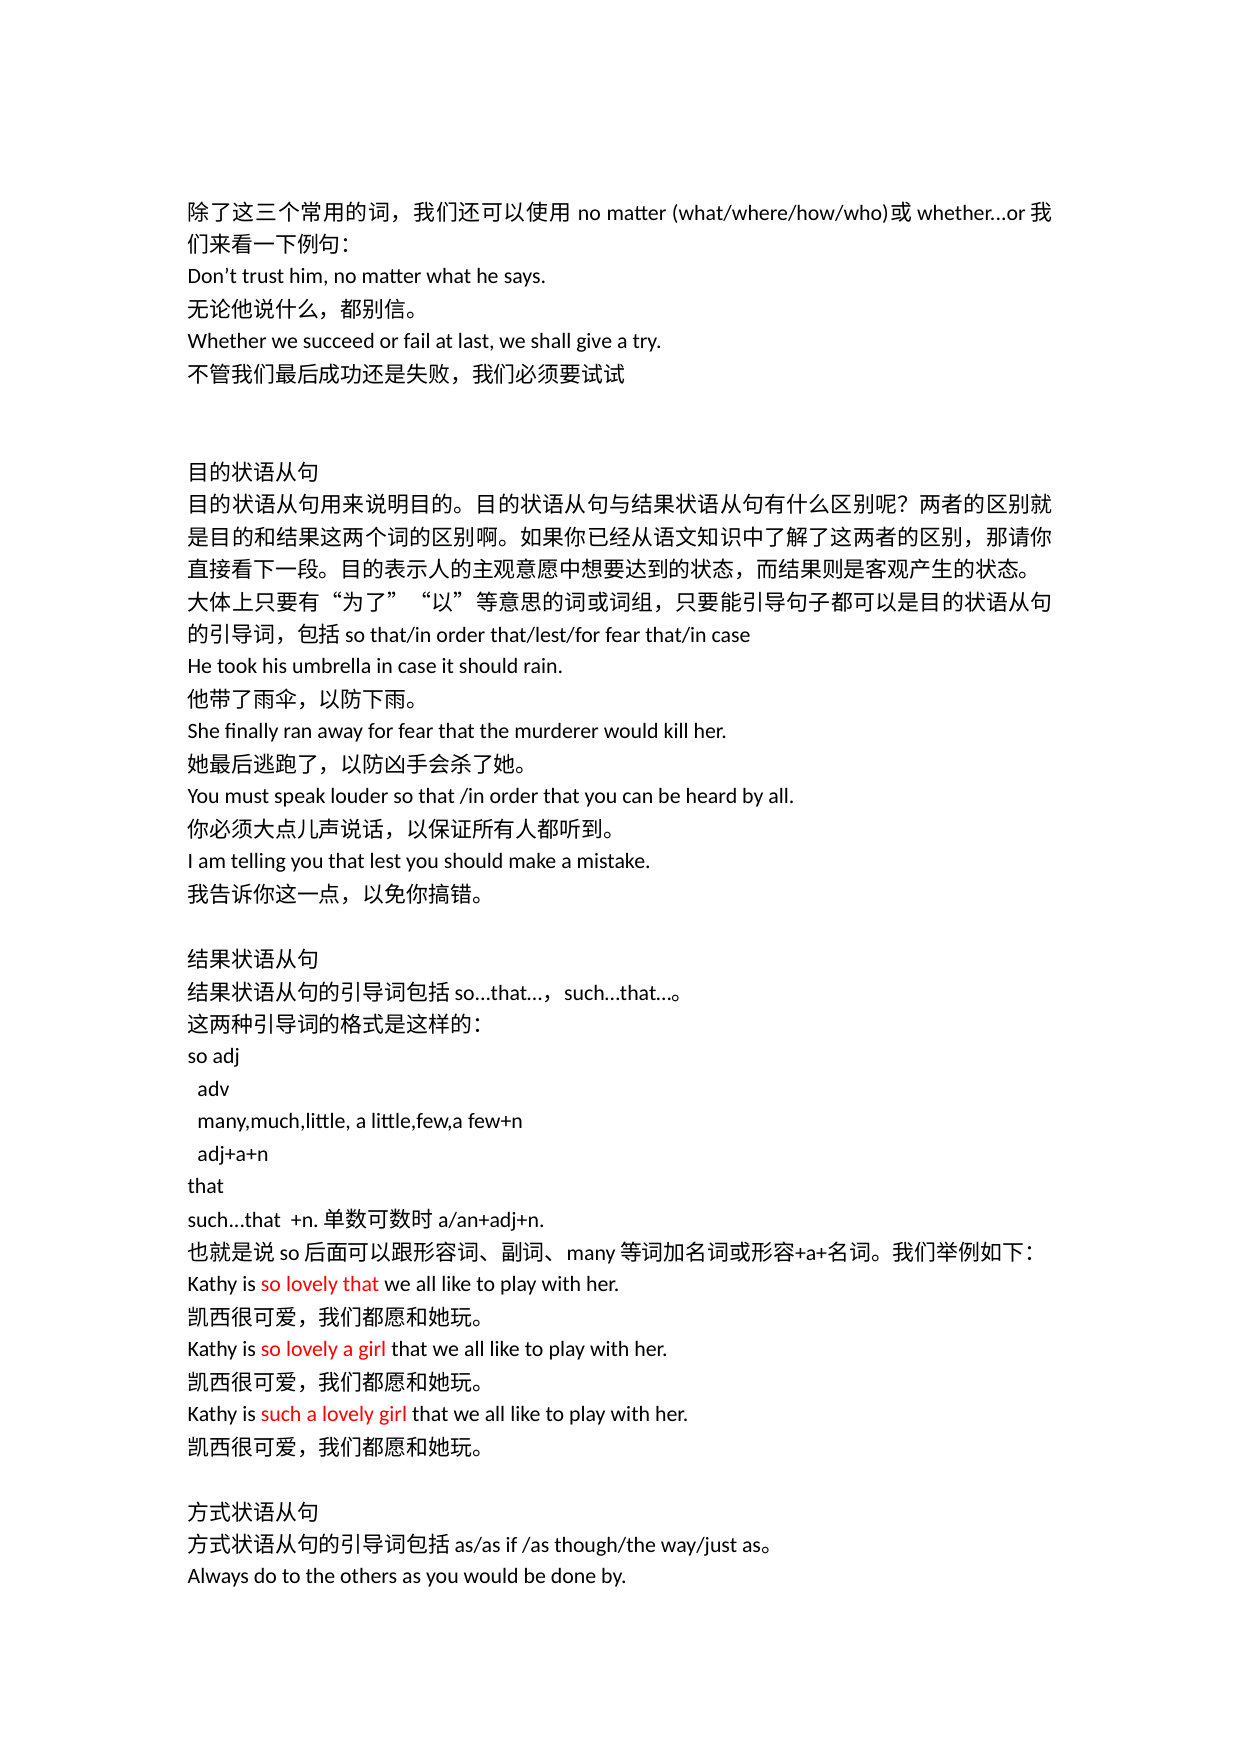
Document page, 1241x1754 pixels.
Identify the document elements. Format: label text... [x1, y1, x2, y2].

text adj+a+n [187, 1137, 1053, 1169]
text Always do to the others as you would be done by. 你希望人家怎样待你，你就要怎样待人。 [187, 1559, 1053, 1592]
text He took his umbrella in case it should rain. [187, 649, 1053, 682]
text 方式状语从句的引导词包括as/as if /as though/the way/just as。 [187, 1527, 1053, 1559]
text 你必须大点儿声说话，以保证所有人都听到。 [187, 812, 1053, 844]
text Kathy is so lovely a girl that we all like to play with her. [187, 1332, 1053, 1364]
text many,much,little, a little,few,a few+n [187, 1104, 1053, 1137]
text 目的状语从句用来说明目的。目的状语从句与结果状语从句有什么区别呢？两者的区别就是目的和结果这两个词的区别啊。如果你已经从语文知识中了解了这两者的区别，那请你直接看下一段。目的表示人的主观意愿中想要达到的状态，而结果则是客观产生的状态。 [187, 487, 1053, 584]
text 她最后逃跑了，以防凶手会杀了她。 [187, 747, 1053, 779]
text 结果状语从句 [187, 942, 1053, 974]
text 凯西很可爱，我们都愿和她玩。 [187, 1299, 1053, 1332]
text She finally ran away for fear that the murderer would kill her. [187, 714, 1053, 747]
text You must speak louder so that /in order that you can be heard by all. [187, 779, 1053, 812]
text such...that +n. 单数可数时 a/an+adj+n. [187, 1202, 1053, 1234]
text 目的状语从句 [187, 454, 1053, 487]
text 除了这三个常用的词，我们还可以使用no matter (what/where/how/who)或whether...or我们来看一下例句： [187, 194, 1053, 259]
text 凯西很可爱，我们都愿和她玩。 [187, 1364, 1053, 1397]
text I am telling you that lest you should make a mistake. 我告诉你这一点，以免你搞错。 [187, 844, 1053, 909]
text 也就是说so后面可以跟形容词、副词、many等词加名词或形容+a+名词。我们举例如下： [187, 1234, 1053, 1267]
text 这两种引导词的格式是这样的： [187, 1007, 1053, 1039]
text 方式状语从句 [187, 1494, 1053, 1527]
text Don’t trust him, no matter what he says. [187, 259, 1053, 292]
text Kathy is such a lovely girl that we all like to play with her. [187, 1397, 1053, 1429]
text 结果状语从句的引导词包括so...that…，such…that…。 [187, 974, 1053, 1007]
text Kathy is so lovely that we all like to play with her. [187, 1267, 1053, 1299]
text 大体上只要有“为了”“以”等意思的词或词组，只要能引导句子都可以是目的状语从句的引导词，包括so that/in order that/lest/for fear that/in case [187, 584, 1053, 649]
text so adj [187, 1039, 1053, 1072]
text 不管我们最后成功还是失败，我们必须要试试 [187, 357, 1053, 389]
text 无论他说什么，都别信。 [187, 292, 1053, 324]
text Whether we succeed or fail at last, we shall give a try. [187, 324, 1053, 357]
text adv [187, 1072, 1053, 1104]
text 他带了雨伞，以防下雨。 [187, 682, 1053, 714]
text that [187, 1169, 1053, 1202]
text 凯西很可爱，我们都愿和她玩。 [187, 1429, 1053, 1462]
